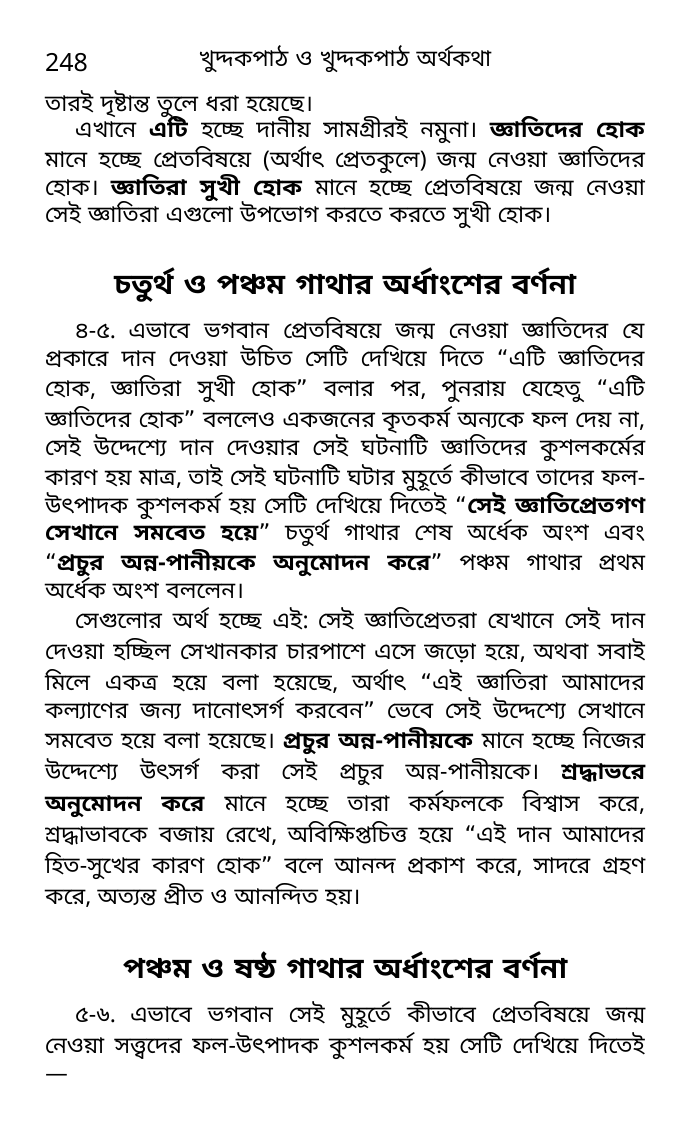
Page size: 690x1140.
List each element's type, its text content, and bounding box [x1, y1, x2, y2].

text ৫-৬. এভাবে ভগবান সেই মুহূর্তে কীভাবে প্রেতবিষয়ে জন্ম নেওয়া সত্ত্বদের ফল-উৎপাদক কুশলকর্ম হয় সেটি দেখিয়ে দিতেই— [45, 998, 645, 1087]
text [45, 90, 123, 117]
text এর দ্বারা “এটি জ্ঞাতিদের হোক, এভাবে তারা দান দেয়, অন্যভাবে নয়” এখানে এই প্রকারে কীভাবে দান দেওয়া উচিত তারই দৃষ্টান্ত তুলে ধরা হয়েছে। [104, 90, 645, 117]
text ৪-৫. এভাবে ভগবান প্রেতবিষয়ে জন্ম নেওয়া জ্ঞাতিদের যে প্রকারে দান দেওয়া উচিত সেটি দেখিয়ে দিতে “এটি জ্ঞাতিদের হোক, জ্ঞাতিরা সুখী হোক” বলার পর, পুনরায় যেহেতু “এটি জ্ঞাতিদের হোক” বললেও একজনের কৃতকর্ম অন্যকে ফল দেয় না, সেই উদ্দেশ্যে দান দেওয়ার সেই ঘটনাটি জ্ঞাতিদের কুশলকর্মের কারণ হয় মাত্র, তাই সেই ঘটনাটি ঘটার মুহূর্তে কীভাবে তাদের ফল-উৎপাদক কুশলকর্ম হয় সেটি দেখিয়ে দিতেই “সেই জ্ঞাতিপ্রেতগণ সেখানে সমবেত হয়ে” চতুর্থ গাথার শেষ অর্ধেক অংশ এবং “প্রচুর অন্ন-পানীয়কে অনুমোদন করে” পঞ্চম গাথার প্রথম অর্ধেক অংশ বললেন। [45, 314, 645, 604]
subtitle পঞ্চম ও ষষ্ঠ গাথার অর্ধাংশের বর্ণনা [45, 951, 645, 985]
text এখানে এটি হচ্ছে দানীয় সামগ্রীরই নমুনা। জ্ঞাতিদের হোক মানে হচ্ছে প্রেতবিষয়ে (অর্থাৎ প্রেতকুলে) জন্ম নেওয়া জ্ঞাতিদের হোক। জ্ঞাতিরা সুখী হোক মানে হচ্ছে প্রেতবিষয়ে জন্ম নেওয়া সেই জ্ঞাতিরা এগুলো উপভোগ করতে করতে সুখী হোক। [45, 117, 645, 228]
text সেগুলোর অর্থ হচ্ছে এই: সেই জ্ঞাতিপ্রেতরা যেখানে সেই দান দেওয়া হচ্ছিল সেখানকার চারপাশে এসে জড়ো হয়ে, অথবা সবাই মিলে একত্র হয়ে বলা হয়েছে, অর্থাৎ “এই জ্ঞাতিরা আমাদের কল্যাণের জন্য দানোৎসর্গ করবেন” ভেবে সেই উদ্দেশ্যে সেখানে সমবেত হয়ে বলা হয়েছে। প্রচুর অন্ন-পানীয়কে মানে হচ্ছে নিজের উদ্দেশ্যে উৎসর্গ করা সেই প্রচুর অন্ন-পানীয়কে। শ্রদ্ধাভরে অনুমোদন করে মানে হচ্ছে তারা কর্মফলকে বিশ্বাস করে, শ্রদ্ধাভাবকে বজায় রেখে, অবিক্ষিপ্তচিত্ত হয়ে “এই দান আমাদের হিত-সুখের কারণ হোক” বলে আনন্দ প্রকাশ করে, সাদরে গ্রহণ করে, অত্যন্ত প্রীত ও আনন্দিত হয়। [45, 604, 645, 912]
subtitle চতুর্থ ও পঞ্চম গাথার অর্ধাংশের বর্ণনা [45, 268, 645, 302]
